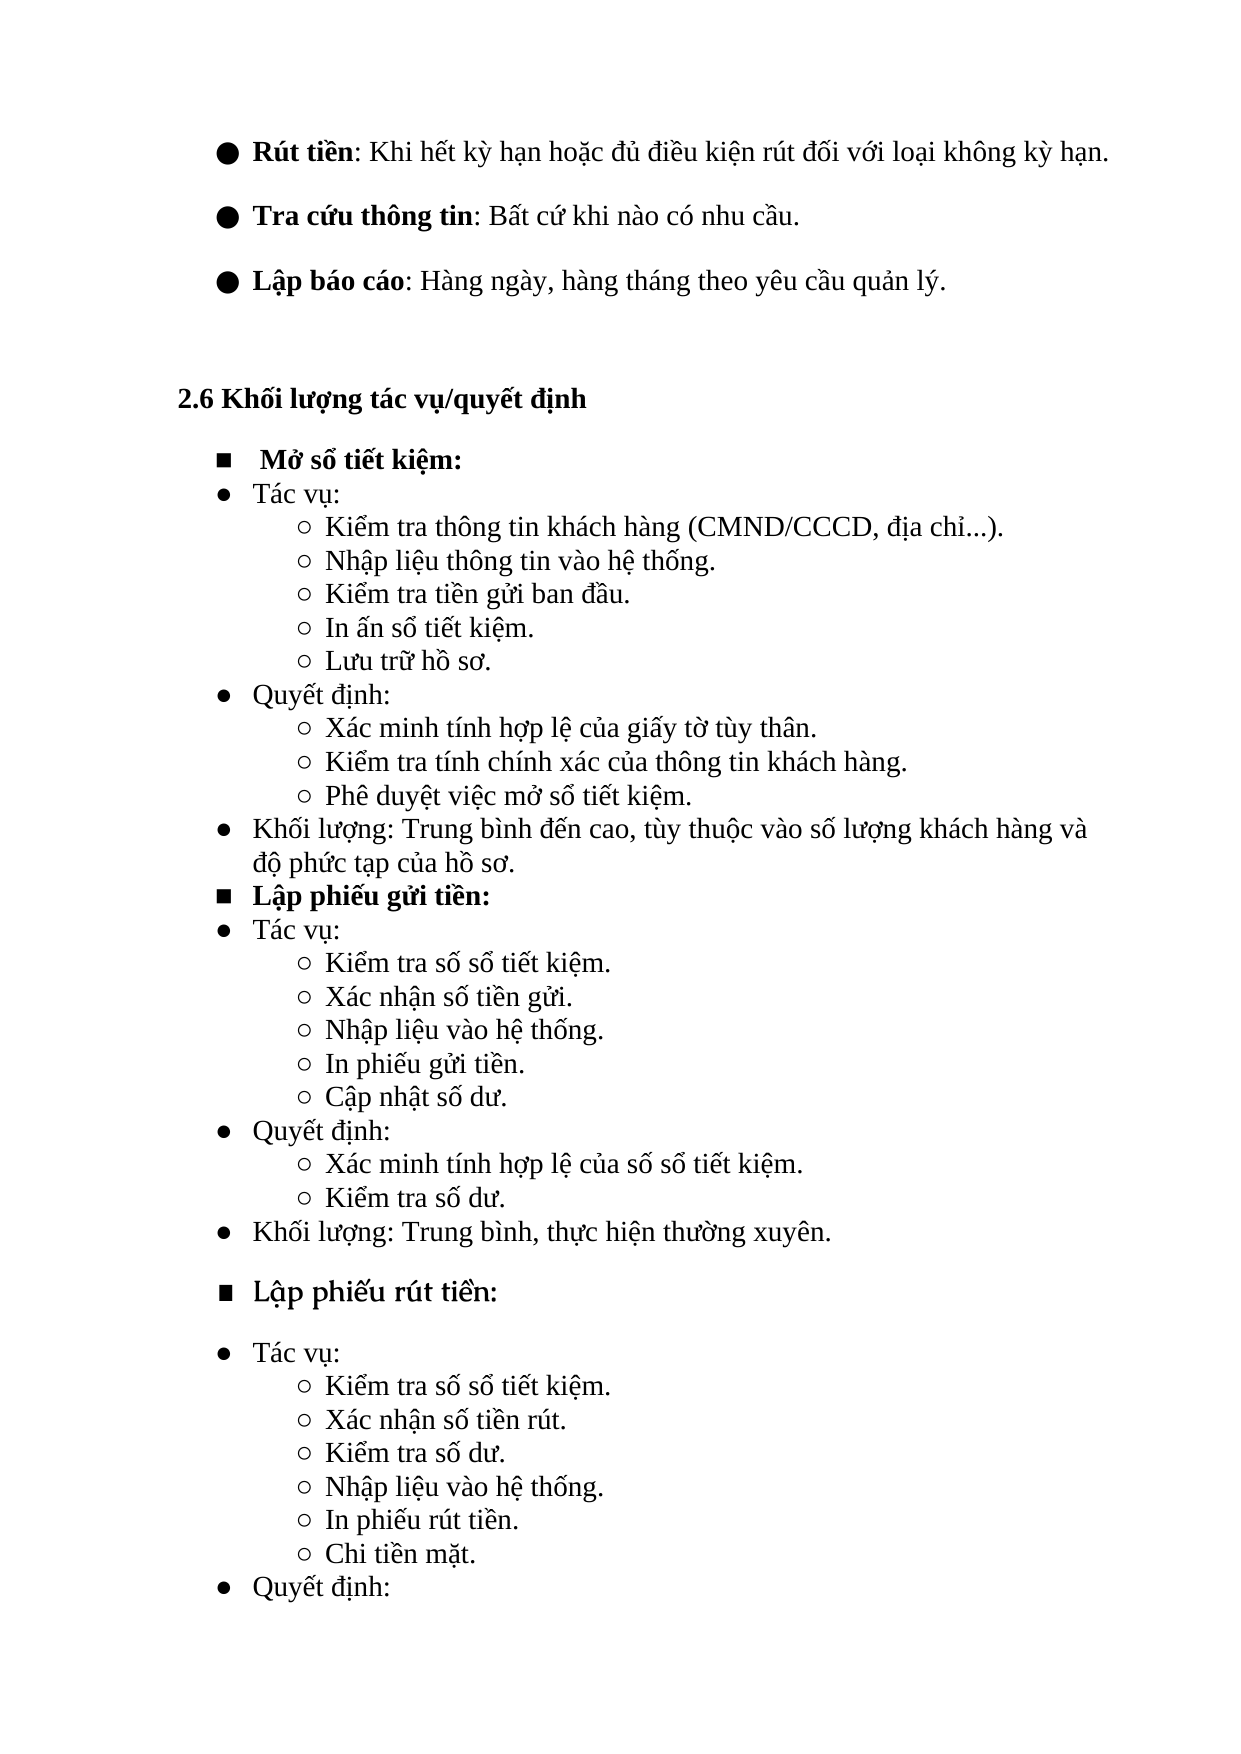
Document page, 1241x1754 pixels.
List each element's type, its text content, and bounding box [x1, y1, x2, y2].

list Nhập liệu vào hệ thống. [295, 1012, 1122, 1046]
list Xác nhận số tiền rút. [295, 1402, 1122, 1435]
list Lập báo cáo: Hàng ngày, hàng tháng theo yêu cầu quản lý. [215, 247, 1122, 307]
list Xác minh tính hợp lệ của giấy tờ tùy thân. [295, 711, 1122, 744]
list Kiểm tra số sổ tiết kiệm. [295, 945, 1122, 979]
list Tác vụ: [215, 1335, 1122, 1368]
list Kiểm tra số dư. [295, 1435, 1122, 1469]
list Kiểm tra thông tin khách hàng (CMND/CCCD, địa chỉ...). [295, 509, 1122, 543]
list Rút tiền: Khi hết kỳ hạn hoặc đủ điều kiện rút đối với loại không kỳ hạn. [215, 118, 1122, 178]
list Nhập liệu vào hệ thống. [295, 1469, 1122, 1502]
list Xác minh tính hợp lệ của số sổ tiết kiệm. [295, 1147, 1122, 1180]
list In ấn sổ tiết kiệm. [295, 610, 1122, 643]
list Kiểm tra số sổ tiết kiệm. [295, 1368, 1122, 1402]
list Cập nhật số dư. [295, 1079, 1122, 1113]
list Xác nhận số tiền gửi. [295, 979, 1122, 1012]
list Chi tiền mặt. [295, 1536, 1122, 1569]
list Tra cứu thông tin: Bất cứ khi nào có nhu cầu. [215, 183, 1122, 242]
list Lưu trữ hồ sơ. [295, 643, 1122, 677]
list Quyết định: [215, 1569, 1122, 1603]
list Nhập liệu thông tin vào hệ thống. [295, 543, 1122, 576]
list Kiểm tra số dư. [295, 1180, 1122, 1214]
list Khối lượng: Trung bình đến cao, tùy thuộc vào số lượng khách hàng và độ phức tạp của hồ sơ. [215, 811, 1122, 878]
list Quyết định: [215, 677, 1122, 711]
list Khối lượng: Trung bình, thực hiện thường xuyên. [215, 1214, 1122, 1247]
list Mở sổ tiết kiệm: [215, 442, 1122, 476]
list Kiểm tra tiền gửi ban đầu. [295, 576, 1122, 610]
list Quyết định: [215, 1113, 1122, 1147]
list Tác vụ: [215, 476, 1122, 509]
list Lập phiếu gửi tiền: [215, 878, 1122, 912]
list In phiếu rút tiền. [295, 1502, 1122, 1536]
list Tác vụ: [215, 912, 1122, 945]
list Kiểm tra tính chính xác của thông tin khách hàng. [295, 744, 1122, 778]
text 2.6 Khối lượng tác vụ/quyết định [177, 381, 1122, 414]
list Phê duyệt việc mở sổ tiết kiệm. [295, 778, 1122, 811]
list In phiếu gửi tiền. [295, 1046, 1122, 1079]
